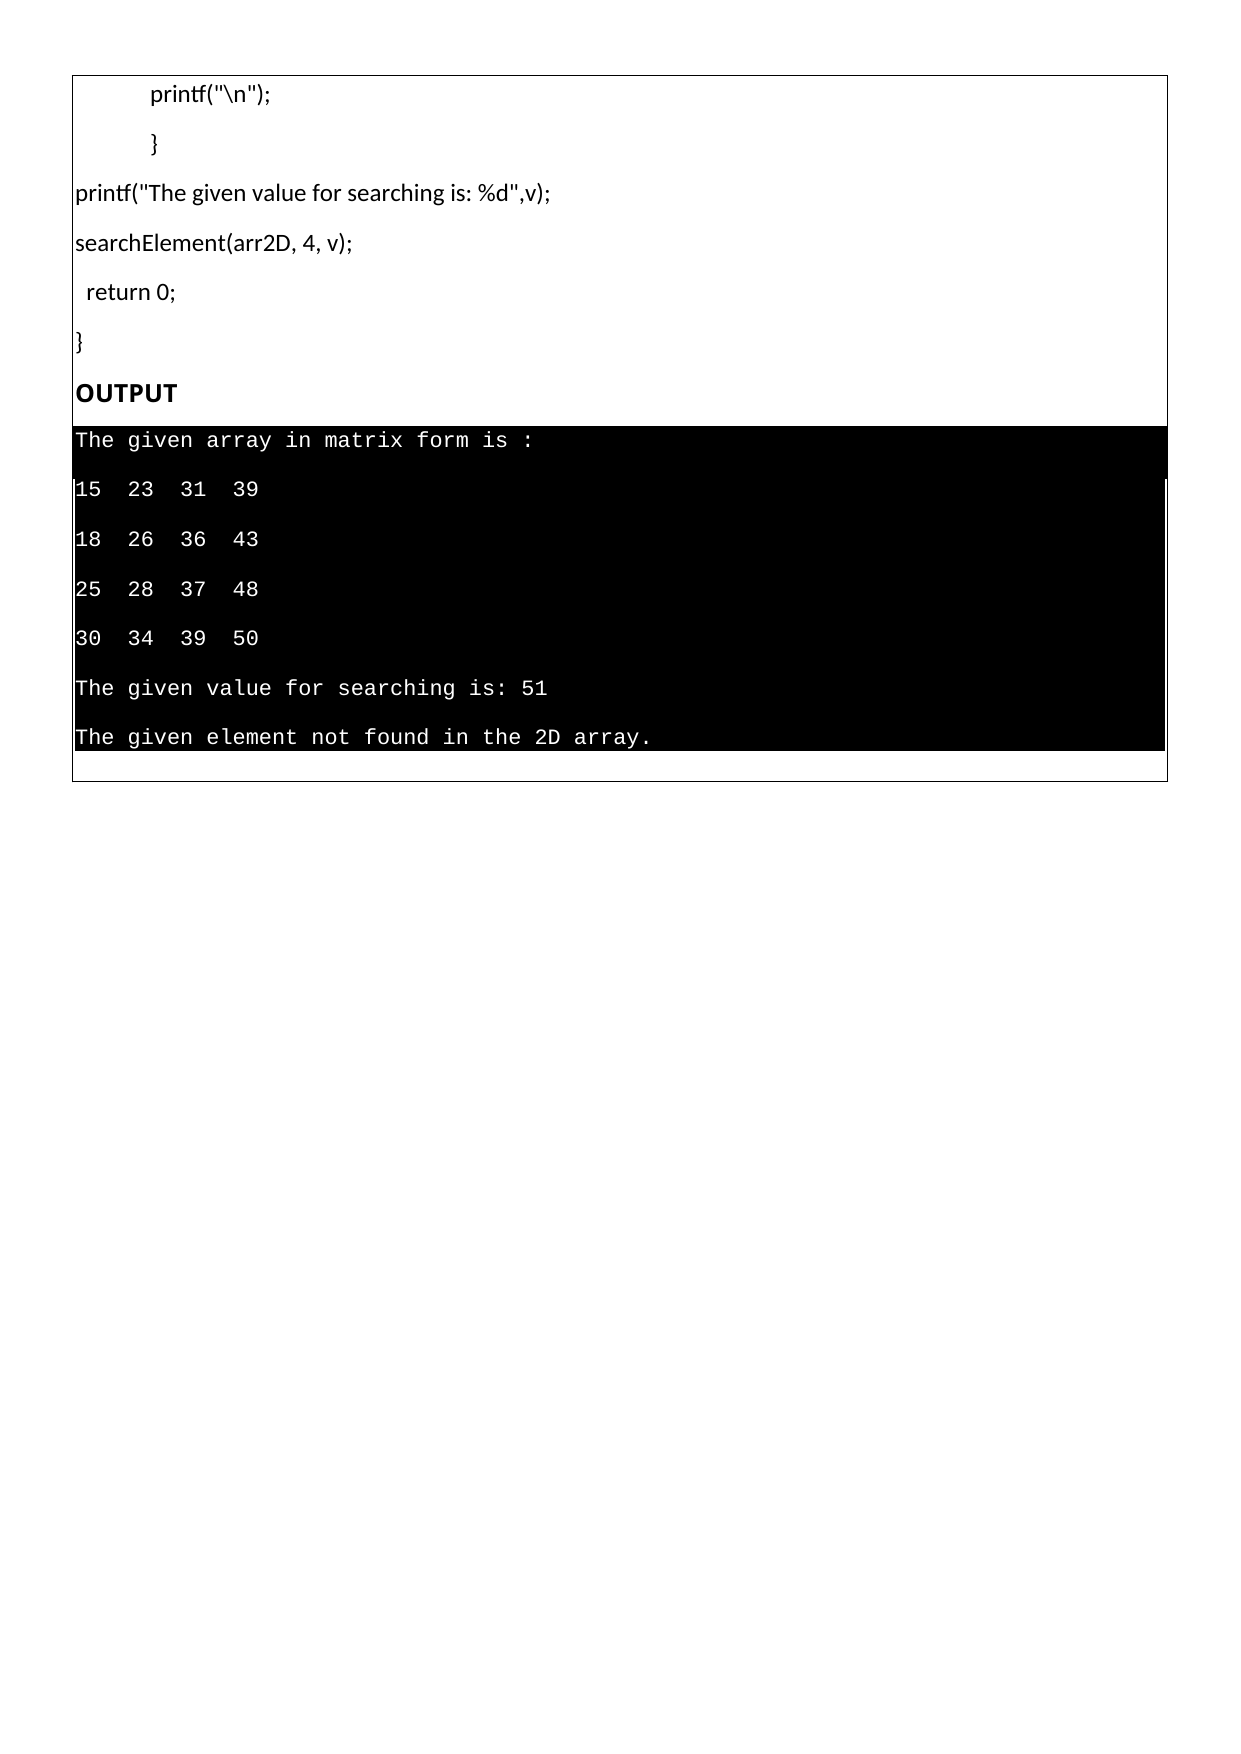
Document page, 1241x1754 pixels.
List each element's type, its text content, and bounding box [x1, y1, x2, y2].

text The given element not found in the 2D array. [75, 727, 1165, 751]
text return 0; [73, 273, 1167, 307]
text 15 23 31 39 [75, 479, 1165, 528]
text } [73, 124, 1167, 158]
text 25 28 37 48 [75, 578, 1165, 627]
text printf("The given value for searching is: %d",v); [73, 174, 1167, 208]
text } [73, 323, 1167, 357]
text 30 34 39 50 [75, 627, 1165, 677]
text The given value for searching is: 51 [75, 677, 1165, 727]
text The given array in matrix form is : [73, 426, 1167, 479]
text OUTPUT [73, 372, 1167, 410]
text searchElement(arr2D, 4, v); [73, 224, 1167, 257]
text printf("\n"); [73, 76, 1167, 109]
text 18 26 36 43 [75, 528, 1165, 578]
